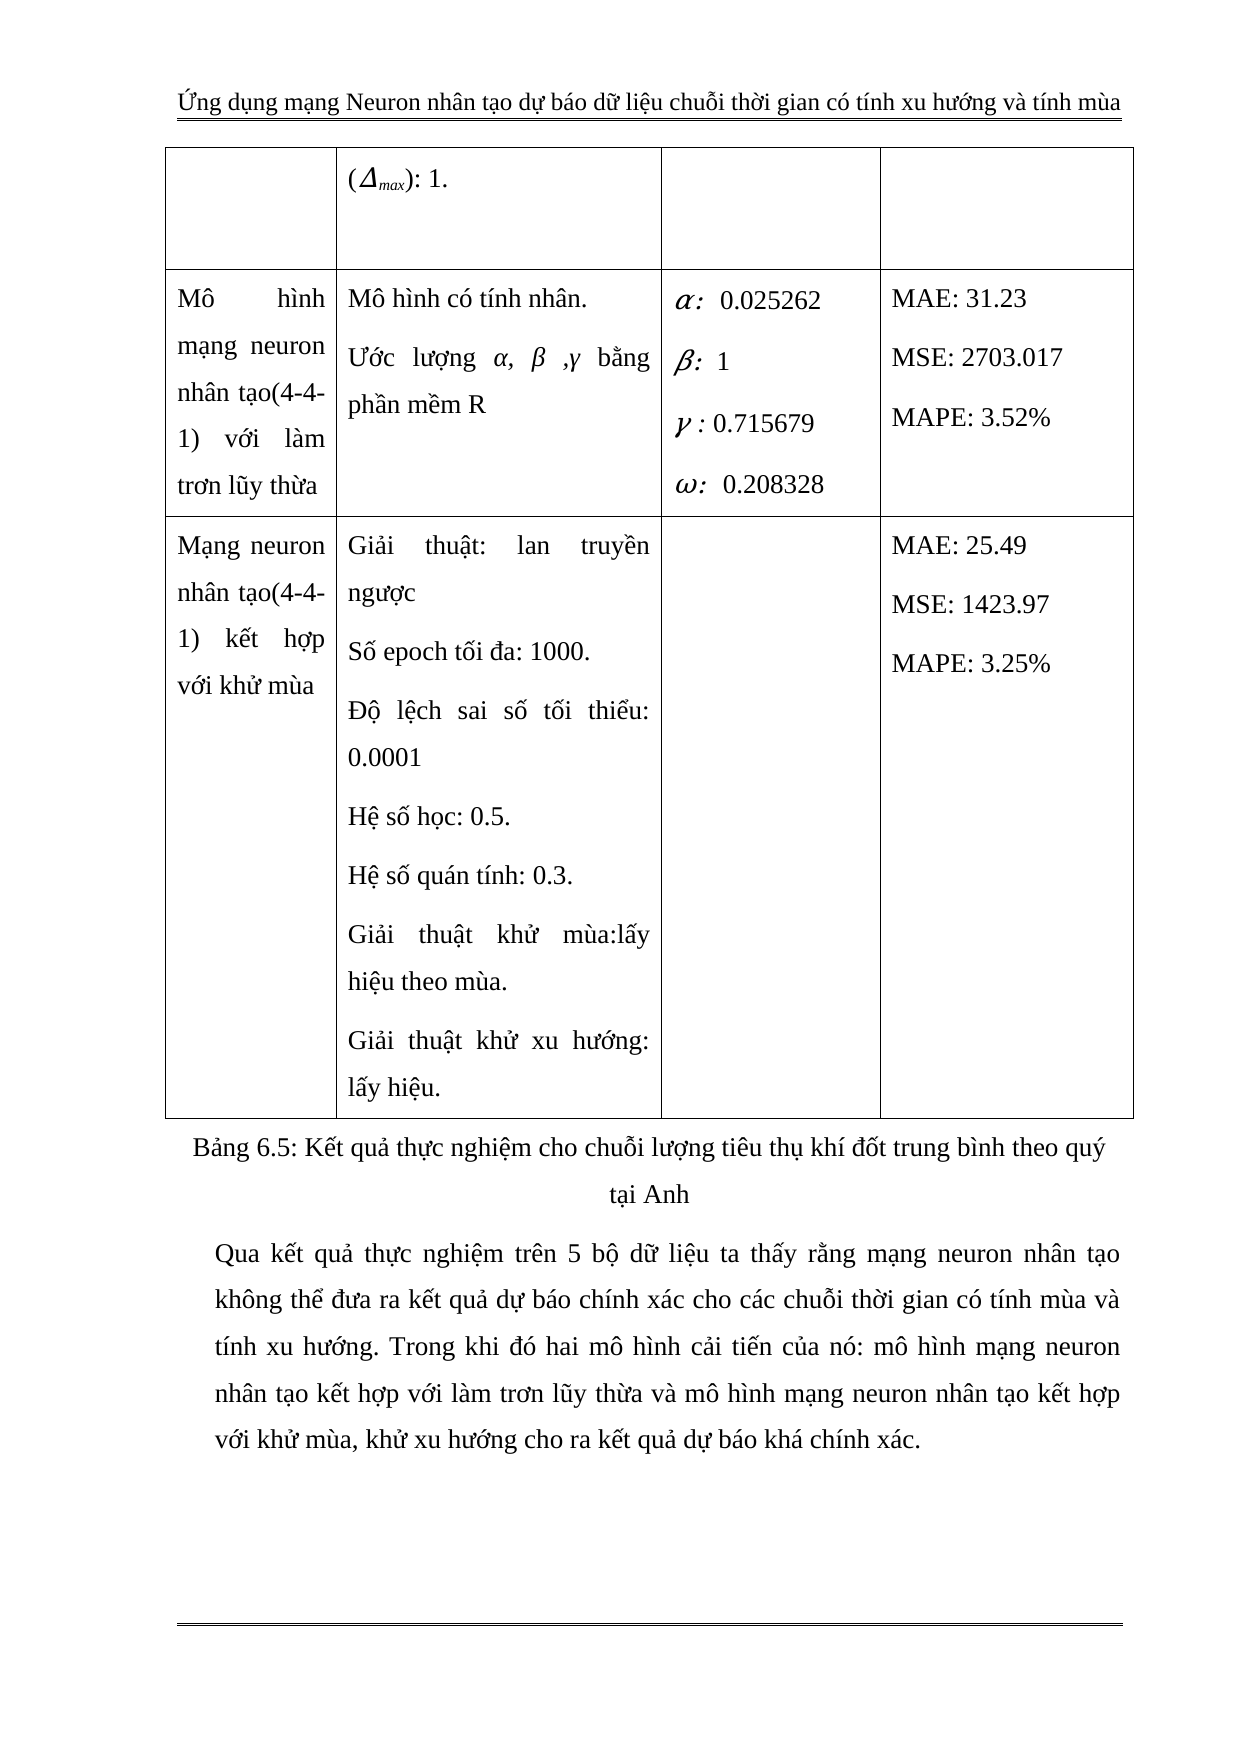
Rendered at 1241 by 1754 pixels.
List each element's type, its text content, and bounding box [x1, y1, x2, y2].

text Bảng 6.5: Kết quả thực nghiệm cho chuỗi lượng tiêu thụ khí đốt trung bình theo quý tại Anh [177, 1131, 1122, 1209]
table_cell Mô hình có tính nhân. Ước lượng α, β ,γ bằng phần mềm R [337, 270, 661, 516]
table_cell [337, 148, 661, 269]
text Qua kết quả thực nghiệm trên 5 bộ dữ liệu ta thấy rằng mạng neuron nhân tạo không thể đưa ra kết quả dự báo chính xác cho các chuỗi thời gian có tính mùa và tính xu hướng. Trong khi đó hai mô hình cải tiến của nó: mô hình mạng neuron nhân tạo kết hợp với làm trơn lũy thừa và mô hình mạng neuron nhân tạo kết hợp với khử mùa, khử xu hướng cho ra kết quả dự báo khá chính xác. [214, 1237, 1122, 1455]
table_cell [662, 148, 880, 269]
table_cell MAE: 25.49 MSE: 1423.97 MAPE: 3.25% [881, 517, 1133, 1117]
table_cell 𝛼: 0.025262 𝛽: 1 𝛾 : 0.715679 ω: 0.208328 [662, 270, 880, 516]
table_cell MAE: 31.23 MSE: 2703.017 MAPE: 3.52% [881, 270, 1133, 516]
table_cell [662, 517, 880, 1117]
table_cell Mô hình mạng neuron nhân tạo(4-4-1) với làm trơn lũy thừa [166, 270, 336, 516]
table_cell Giải thuật: lan truyền ngược Số epoch tối đa: 1000. Độ lệch sai số tối thiểu: 0.0001 Hệ số học: 0.5. Hệ số quán tính: 0.3. Giải thuật khử mùa:lấy hiệu theo mùa. Giải thuật khử xu hướng: lấy hiệu. [337, 517, 661, 1117]
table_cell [881, 148, 1133, 269]
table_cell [166, 148, 336, 269]
table_cell Mạng neuron nhân tạo(4-4-1) kết hợp với khử mùa [166, 517, 336, 1117]
